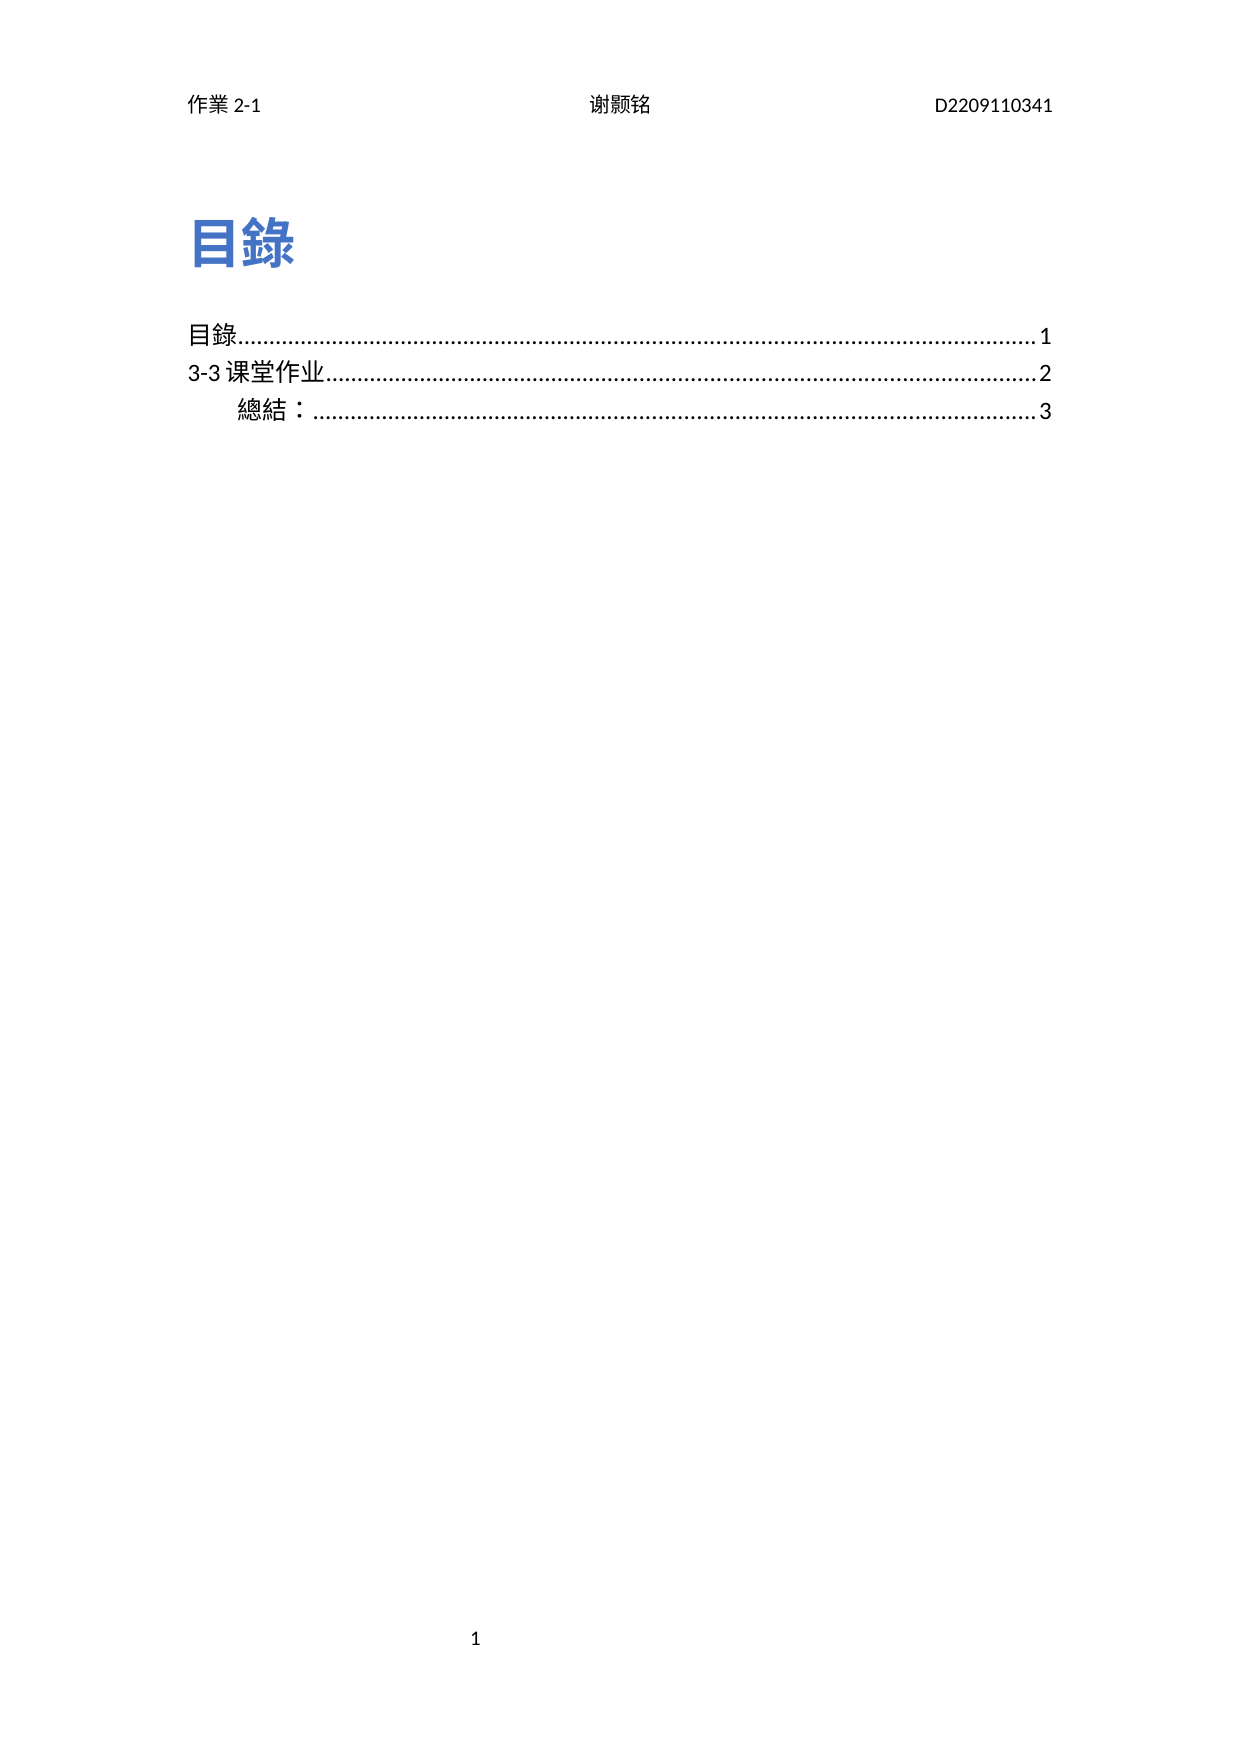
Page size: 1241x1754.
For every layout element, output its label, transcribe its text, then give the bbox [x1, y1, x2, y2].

subtitle 目錄 [187, 183, 1053, 296]
